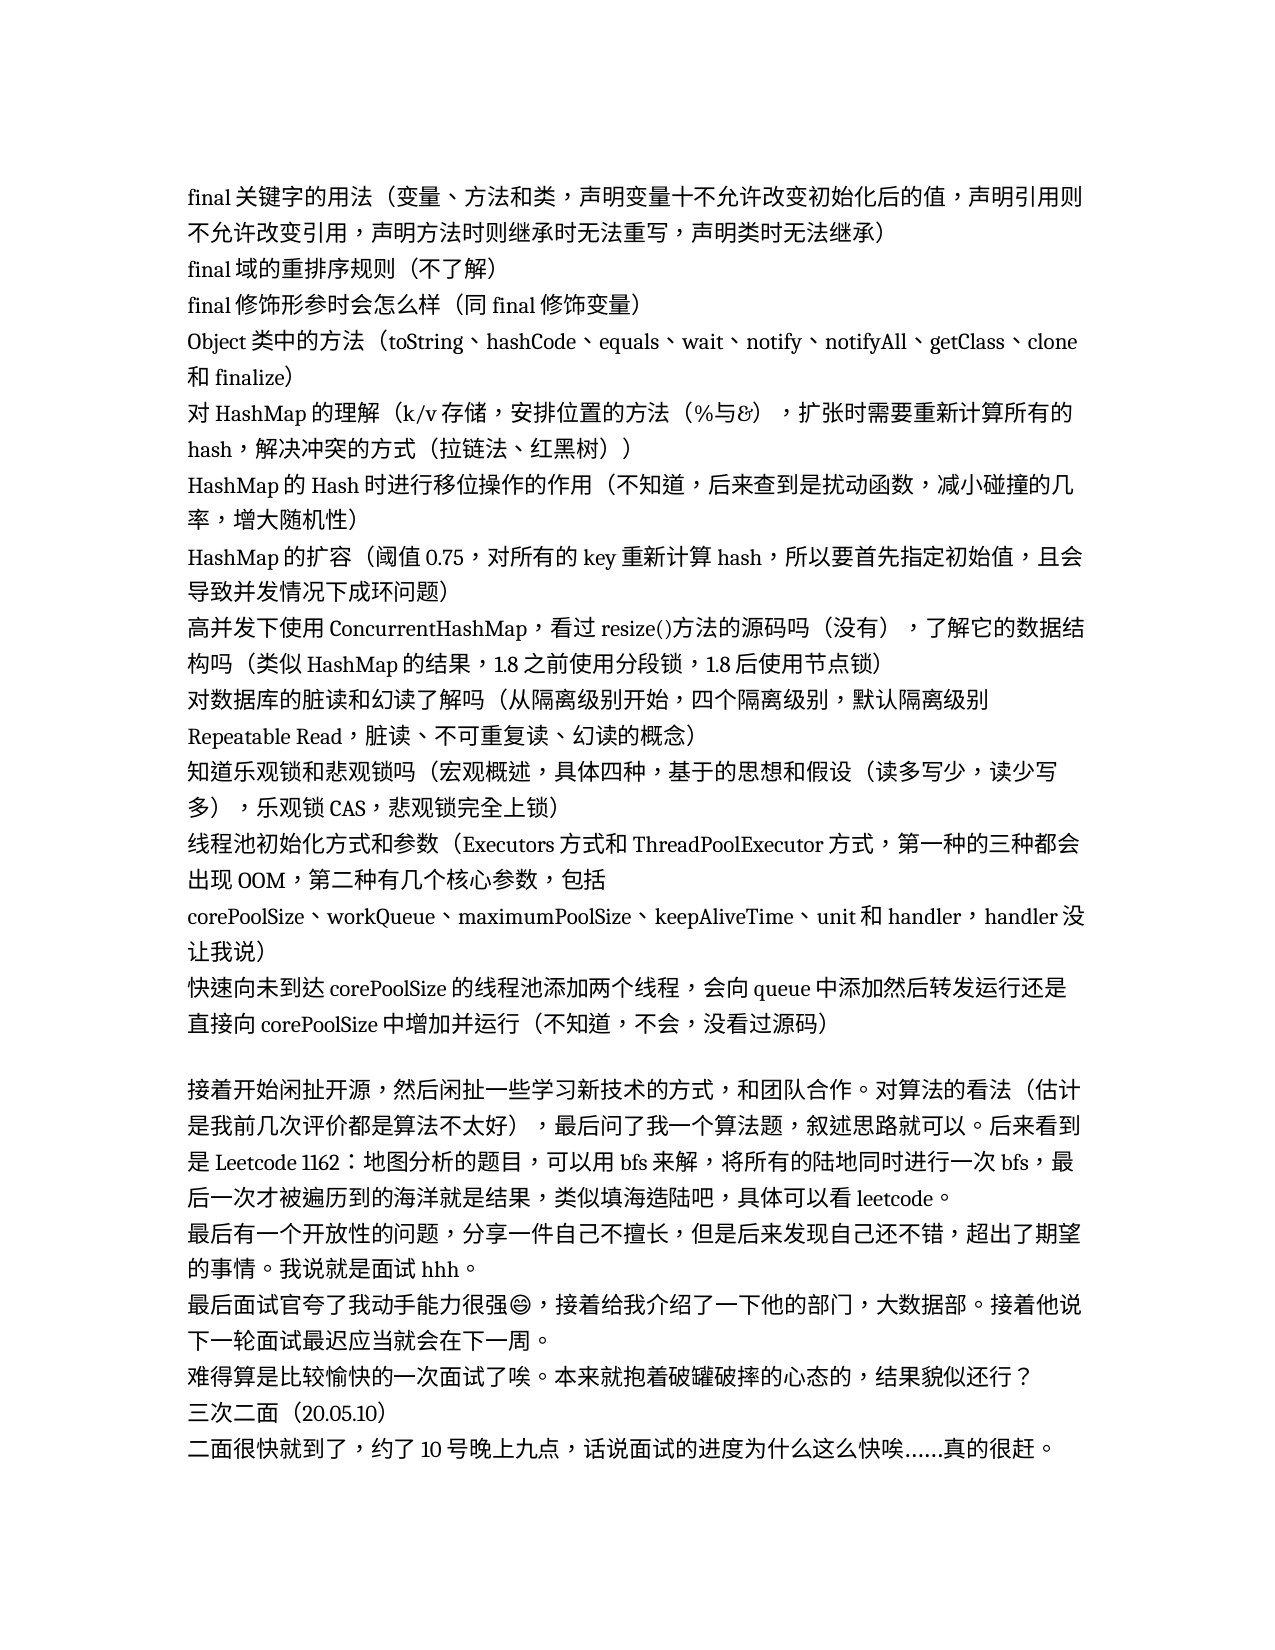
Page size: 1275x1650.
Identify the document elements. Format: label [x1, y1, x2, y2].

text [187, 150, 1087, 1464]
